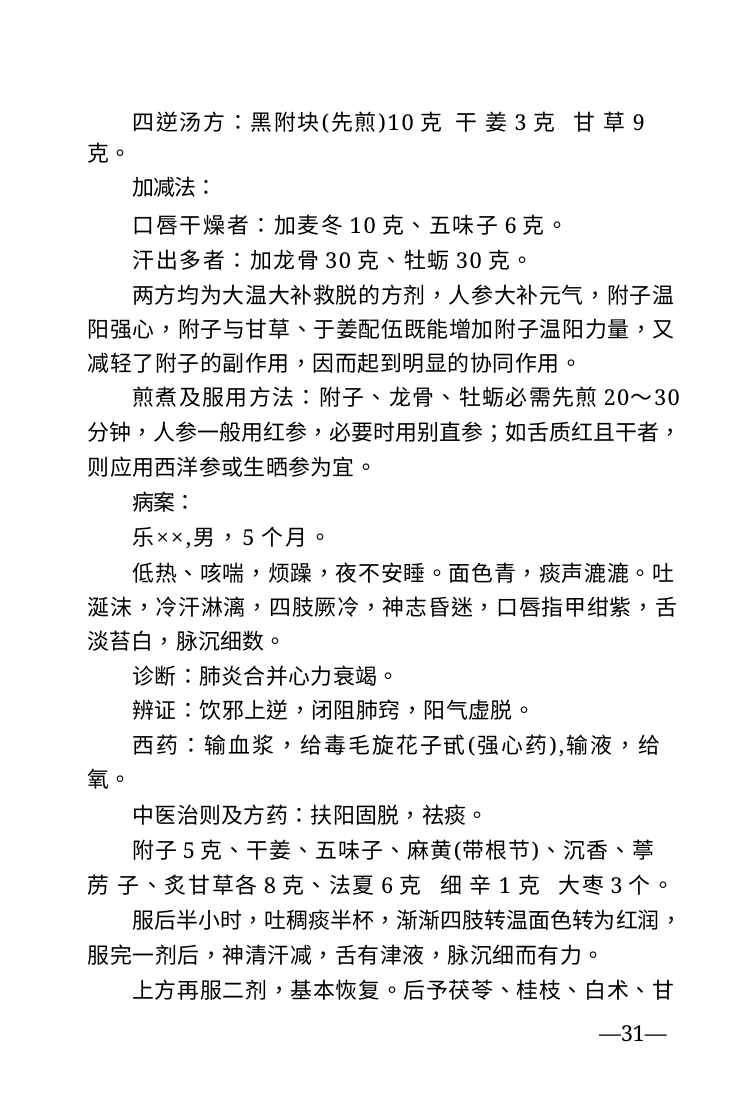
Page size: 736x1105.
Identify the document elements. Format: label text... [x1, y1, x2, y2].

text 西药：输血浆，给毒毛旋花子甙(强心药),输液，给 氧。 [87, 730, 676, 793]
text 服后半小时，吐稠痰半杯，渐渐四肢转温面色转为红润， 服完一剂后，神清汗减，舌有津液，脉沉细而有力。 [87, 905, 682, 970]
text 诊断：肺炎合并心力衰竭。 [132, 662, 682, 689]
text 煎煮及服用方法：附子、龙骨、牡蛎必需先煎20～30 分钟，人参一般用红参，必要时用别直参；如舌质红且干者， 则应用西洋参或生晒参为宜。 [87, 382, 682, 482]
text 四逆汤方：黑附块(先煎)10克 干 姜 3 克 甘 草 9 克。 [87, 107, 669, 167]
text 加减法： [132, 174, 682, 201]
text 附子5克、干姜、五味子、麻黄(带根节)、沉香、葶苈 子、炙甘草各8克、法夏6克 细 辛 1 克 大枣3个。 [87, 835, 676, 900]
text 病案： [132, 488, 682, 516]
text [87, 975, 676, 1005]
text 口唇干燥者：加麦冬10克、五味子6克。 [132, 212, 682, 239]
text 两方均为大温大补救脱的方剂，人参大补元气，附子温 阳强心，附子与甘草、于姜配伍既能增加附子温阳力量，又 减轻了附子的副作用，因而起到明显的协同作用。 [87, 280, 676, 377]
text 辨证：饮邪上逆，闭阻肺窍，阳气虚脱。 [132, 697, 682, 724]
text 中医治则及方药：扶阳固脱，祛痰。 [132, 802, 682, 829]
text 汗出多者：加龙骨30克、牡蛎30克。 [132, 247, 682, 274]
text 低热、咳喘，烦躁，夜不安睡。面色青，痰声漉漉。吐 涎沫，冷汗淋漓，四肢厥冷，神志昏迷，口唇指甲绀紫，舌 淡苔白，脉沉细数。 [87, 558, 678, 655]
text 乐××,男，5个月。 [132, 523, 682, 550]
